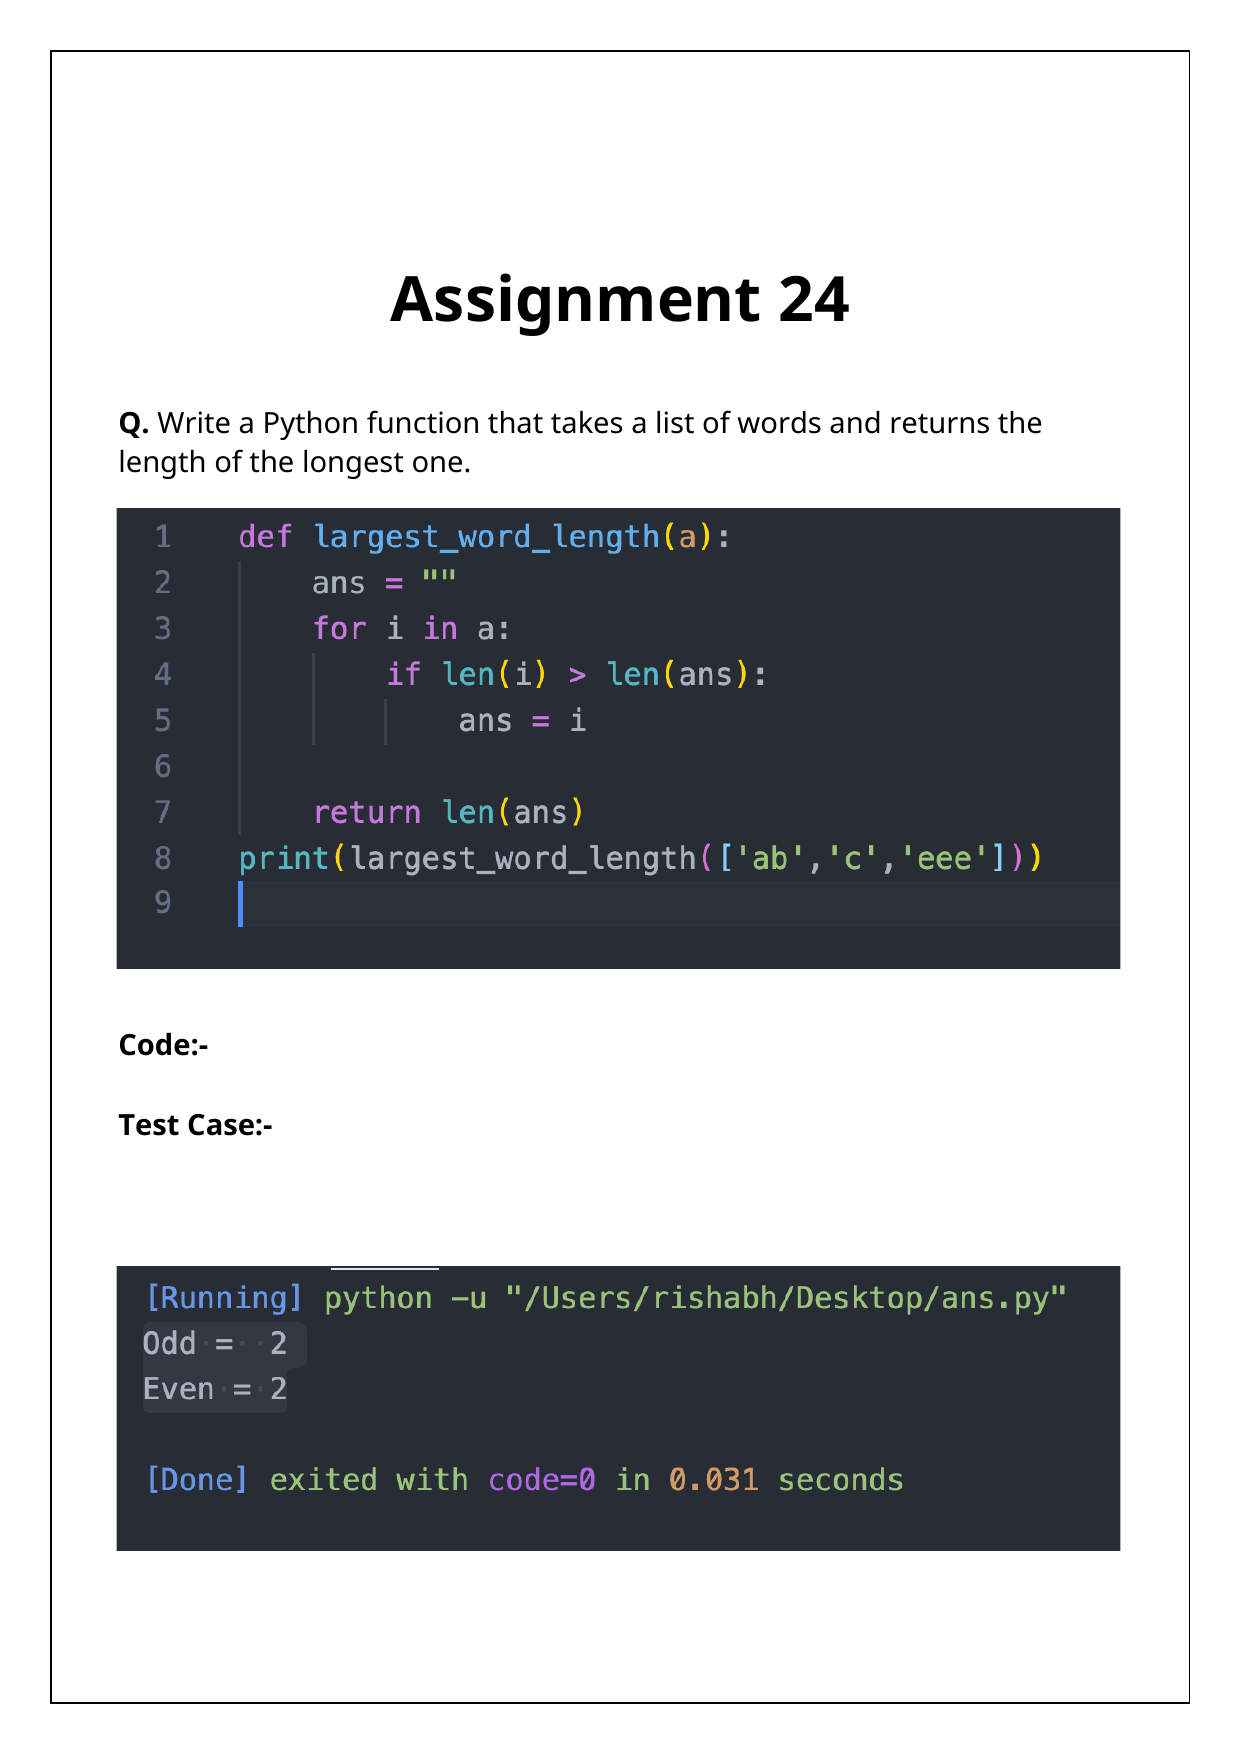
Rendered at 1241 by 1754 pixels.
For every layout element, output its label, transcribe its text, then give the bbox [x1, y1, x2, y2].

text Assignment 24 [118, 254, 1122, 339]
text Test Case:- [118, 1104, 1122, 1144]
picture [116, 508, 1121, 969]
picture [116, 1266, 1121, 1551]
subtitle Code:- [118, 1025, 1122, 1064]
text Q. Write a Python function that takes a list of words and returns the length of the longest one. [118, 402, 1122, 481]
